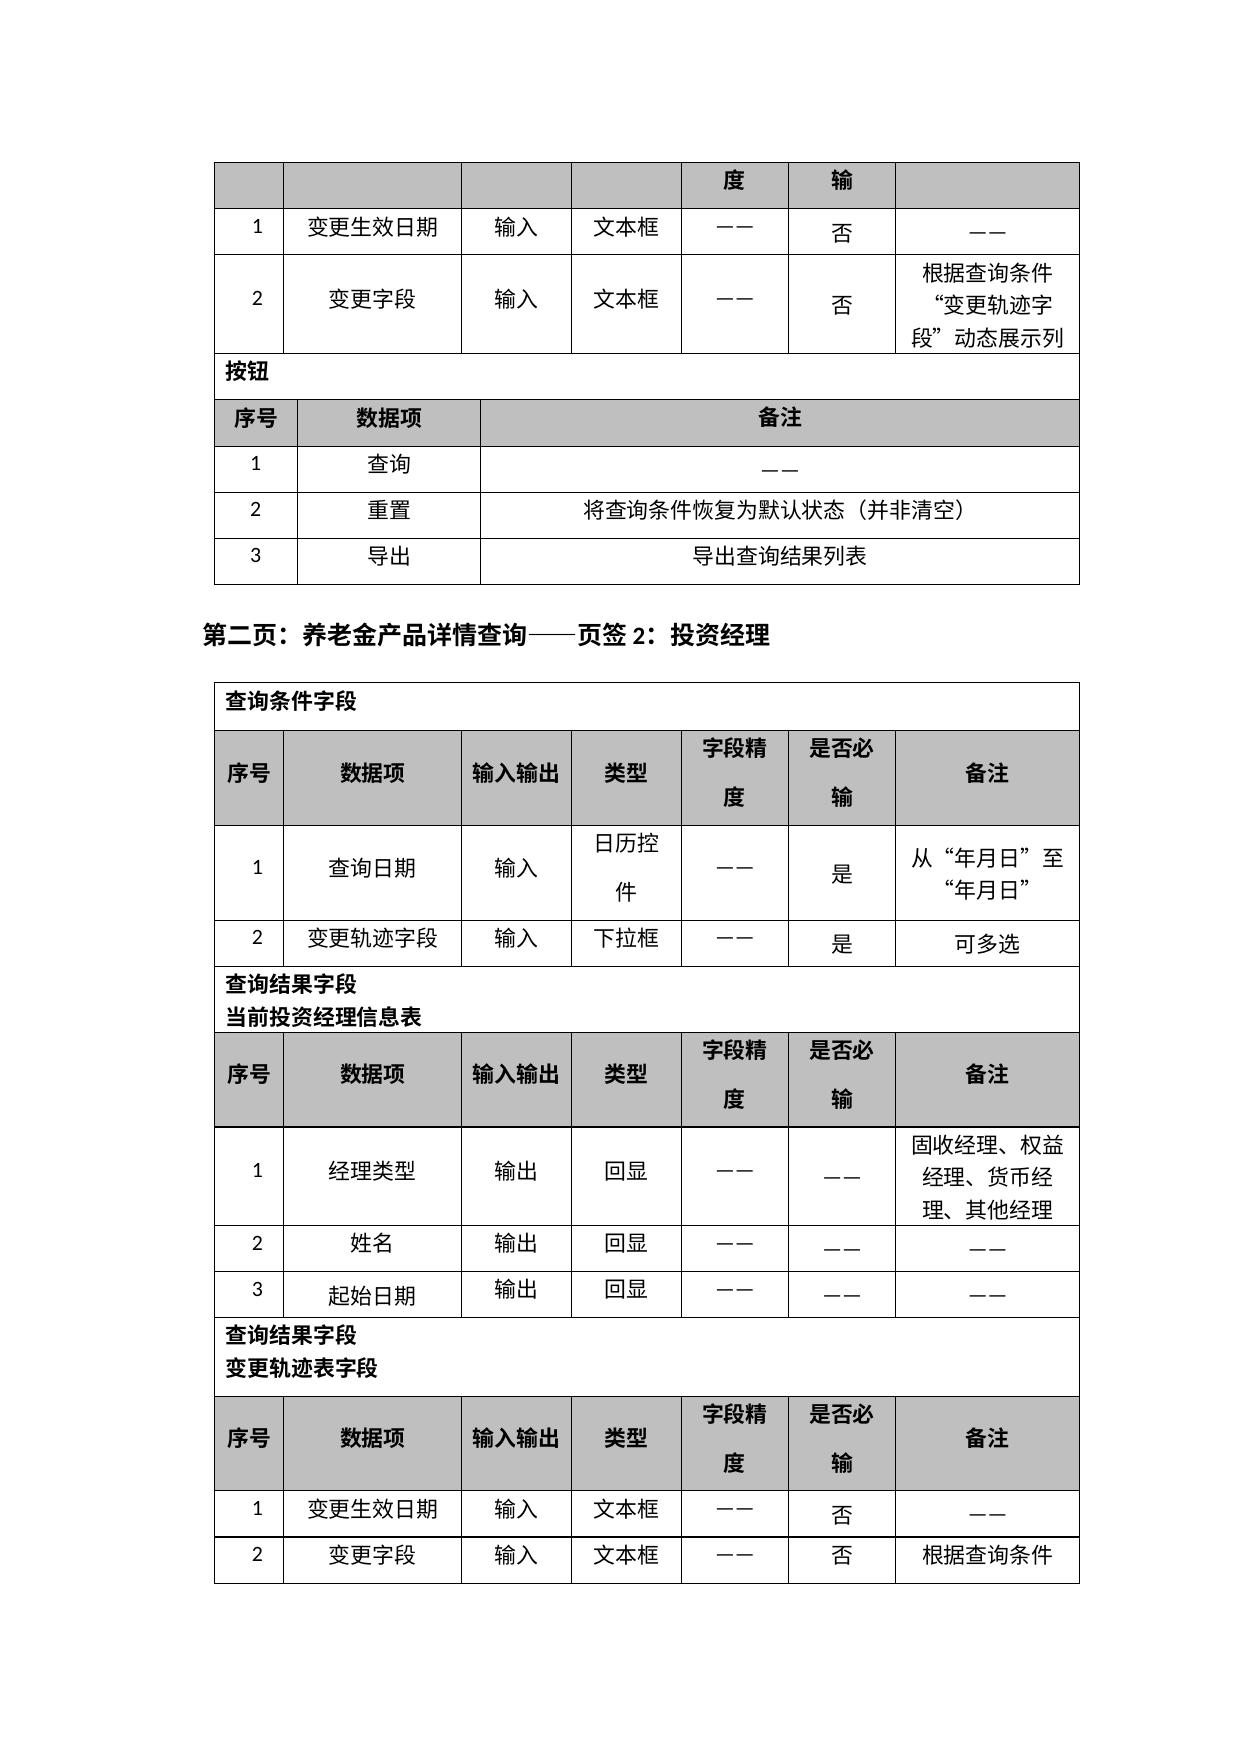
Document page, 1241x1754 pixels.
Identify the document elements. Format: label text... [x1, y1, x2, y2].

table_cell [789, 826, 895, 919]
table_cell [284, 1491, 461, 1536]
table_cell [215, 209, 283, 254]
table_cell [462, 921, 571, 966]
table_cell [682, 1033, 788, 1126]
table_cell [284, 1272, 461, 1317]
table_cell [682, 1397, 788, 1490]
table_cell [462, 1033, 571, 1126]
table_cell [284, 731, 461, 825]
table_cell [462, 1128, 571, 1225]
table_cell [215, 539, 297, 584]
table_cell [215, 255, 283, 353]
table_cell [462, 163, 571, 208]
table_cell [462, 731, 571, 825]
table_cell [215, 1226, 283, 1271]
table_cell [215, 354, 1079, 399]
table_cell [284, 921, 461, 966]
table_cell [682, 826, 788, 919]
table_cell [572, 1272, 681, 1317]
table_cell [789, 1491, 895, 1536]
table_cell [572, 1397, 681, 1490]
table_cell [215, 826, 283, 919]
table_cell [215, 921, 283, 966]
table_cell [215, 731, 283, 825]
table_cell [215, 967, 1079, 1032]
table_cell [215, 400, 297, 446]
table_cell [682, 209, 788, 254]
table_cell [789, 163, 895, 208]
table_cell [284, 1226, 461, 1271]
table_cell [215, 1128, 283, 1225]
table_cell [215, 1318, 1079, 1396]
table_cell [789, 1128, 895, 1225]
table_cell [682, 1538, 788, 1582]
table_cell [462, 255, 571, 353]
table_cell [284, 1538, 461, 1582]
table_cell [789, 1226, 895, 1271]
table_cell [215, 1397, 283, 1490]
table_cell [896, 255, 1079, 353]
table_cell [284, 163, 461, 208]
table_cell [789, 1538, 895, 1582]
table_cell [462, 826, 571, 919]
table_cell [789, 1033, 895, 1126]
text 第二页：养老金产品详情查询——页签2：投资经理 [202, 601, 1053, 666]
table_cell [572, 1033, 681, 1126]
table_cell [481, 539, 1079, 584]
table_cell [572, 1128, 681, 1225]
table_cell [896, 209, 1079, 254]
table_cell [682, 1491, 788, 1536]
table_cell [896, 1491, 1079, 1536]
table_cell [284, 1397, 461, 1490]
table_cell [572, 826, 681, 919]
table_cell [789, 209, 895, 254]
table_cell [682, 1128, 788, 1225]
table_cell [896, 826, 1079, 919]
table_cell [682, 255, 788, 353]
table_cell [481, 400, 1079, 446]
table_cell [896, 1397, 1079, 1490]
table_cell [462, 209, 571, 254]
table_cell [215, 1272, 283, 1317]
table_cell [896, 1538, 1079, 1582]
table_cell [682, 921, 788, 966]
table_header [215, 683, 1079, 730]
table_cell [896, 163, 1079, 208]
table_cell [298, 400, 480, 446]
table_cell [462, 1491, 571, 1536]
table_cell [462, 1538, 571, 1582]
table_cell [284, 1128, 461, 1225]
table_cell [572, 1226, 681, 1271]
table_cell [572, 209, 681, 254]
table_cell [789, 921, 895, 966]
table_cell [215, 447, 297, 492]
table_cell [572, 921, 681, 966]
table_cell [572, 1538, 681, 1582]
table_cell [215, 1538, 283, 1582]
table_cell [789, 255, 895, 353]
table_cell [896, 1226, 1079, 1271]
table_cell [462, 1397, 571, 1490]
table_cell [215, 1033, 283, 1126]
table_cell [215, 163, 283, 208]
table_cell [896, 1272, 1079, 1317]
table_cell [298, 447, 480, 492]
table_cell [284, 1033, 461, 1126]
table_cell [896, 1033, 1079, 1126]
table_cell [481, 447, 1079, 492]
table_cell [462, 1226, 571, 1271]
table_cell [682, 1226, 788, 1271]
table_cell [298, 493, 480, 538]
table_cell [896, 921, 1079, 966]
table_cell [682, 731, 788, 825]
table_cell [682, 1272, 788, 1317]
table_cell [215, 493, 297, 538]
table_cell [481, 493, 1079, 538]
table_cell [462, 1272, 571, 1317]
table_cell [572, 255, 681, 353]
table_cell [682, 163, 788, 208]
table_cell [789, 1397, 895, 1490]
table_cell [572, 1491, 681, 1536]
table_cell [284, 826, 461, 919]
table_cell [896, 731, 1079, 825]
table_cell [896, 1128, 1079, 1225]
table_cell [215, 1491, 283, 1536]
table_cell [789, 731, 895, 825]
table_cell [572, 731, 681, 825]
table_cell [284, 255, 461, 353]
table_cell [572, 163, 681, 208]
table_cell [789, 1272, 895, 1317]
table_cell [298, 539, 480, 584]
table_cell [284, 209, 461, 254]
